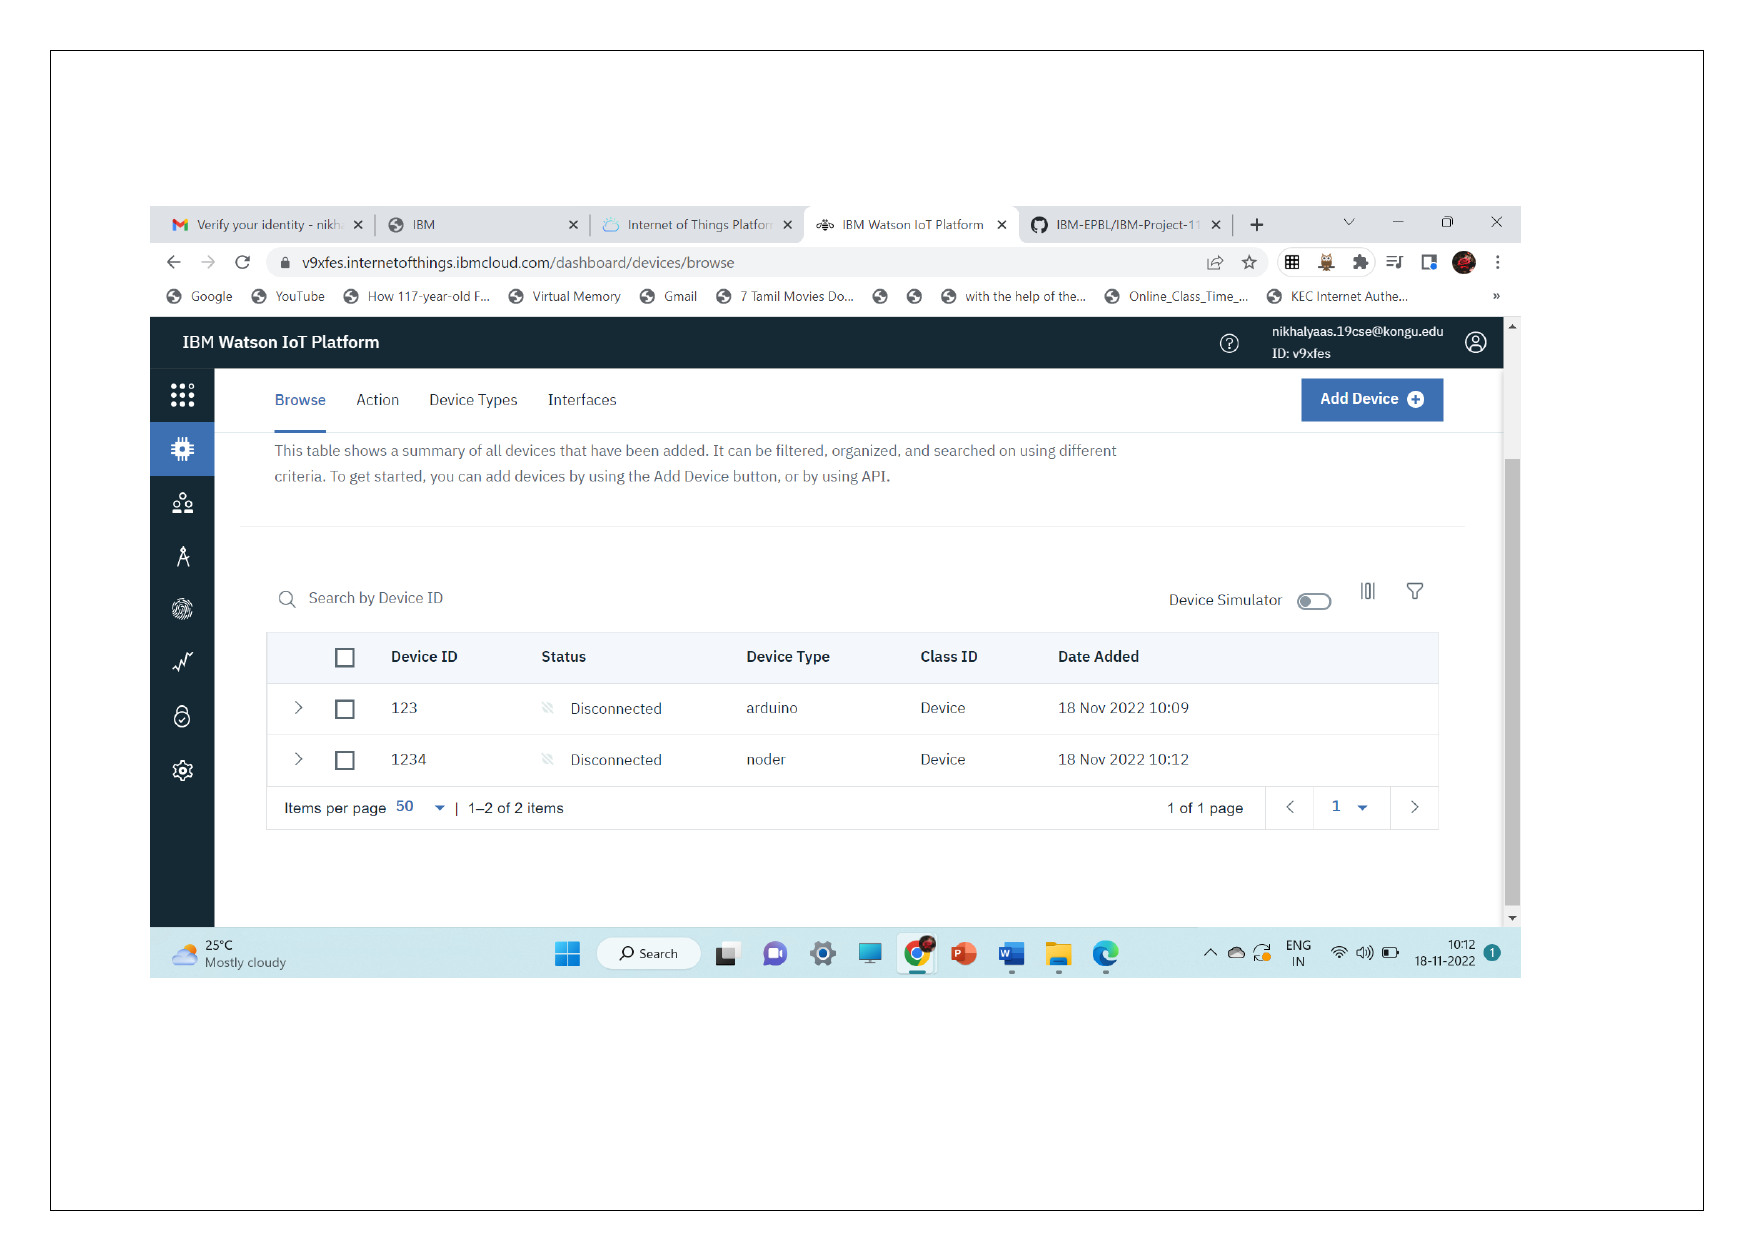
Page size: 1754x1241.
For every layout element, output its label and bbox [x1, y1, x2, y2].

picture [150, 206, 1521, 978]
